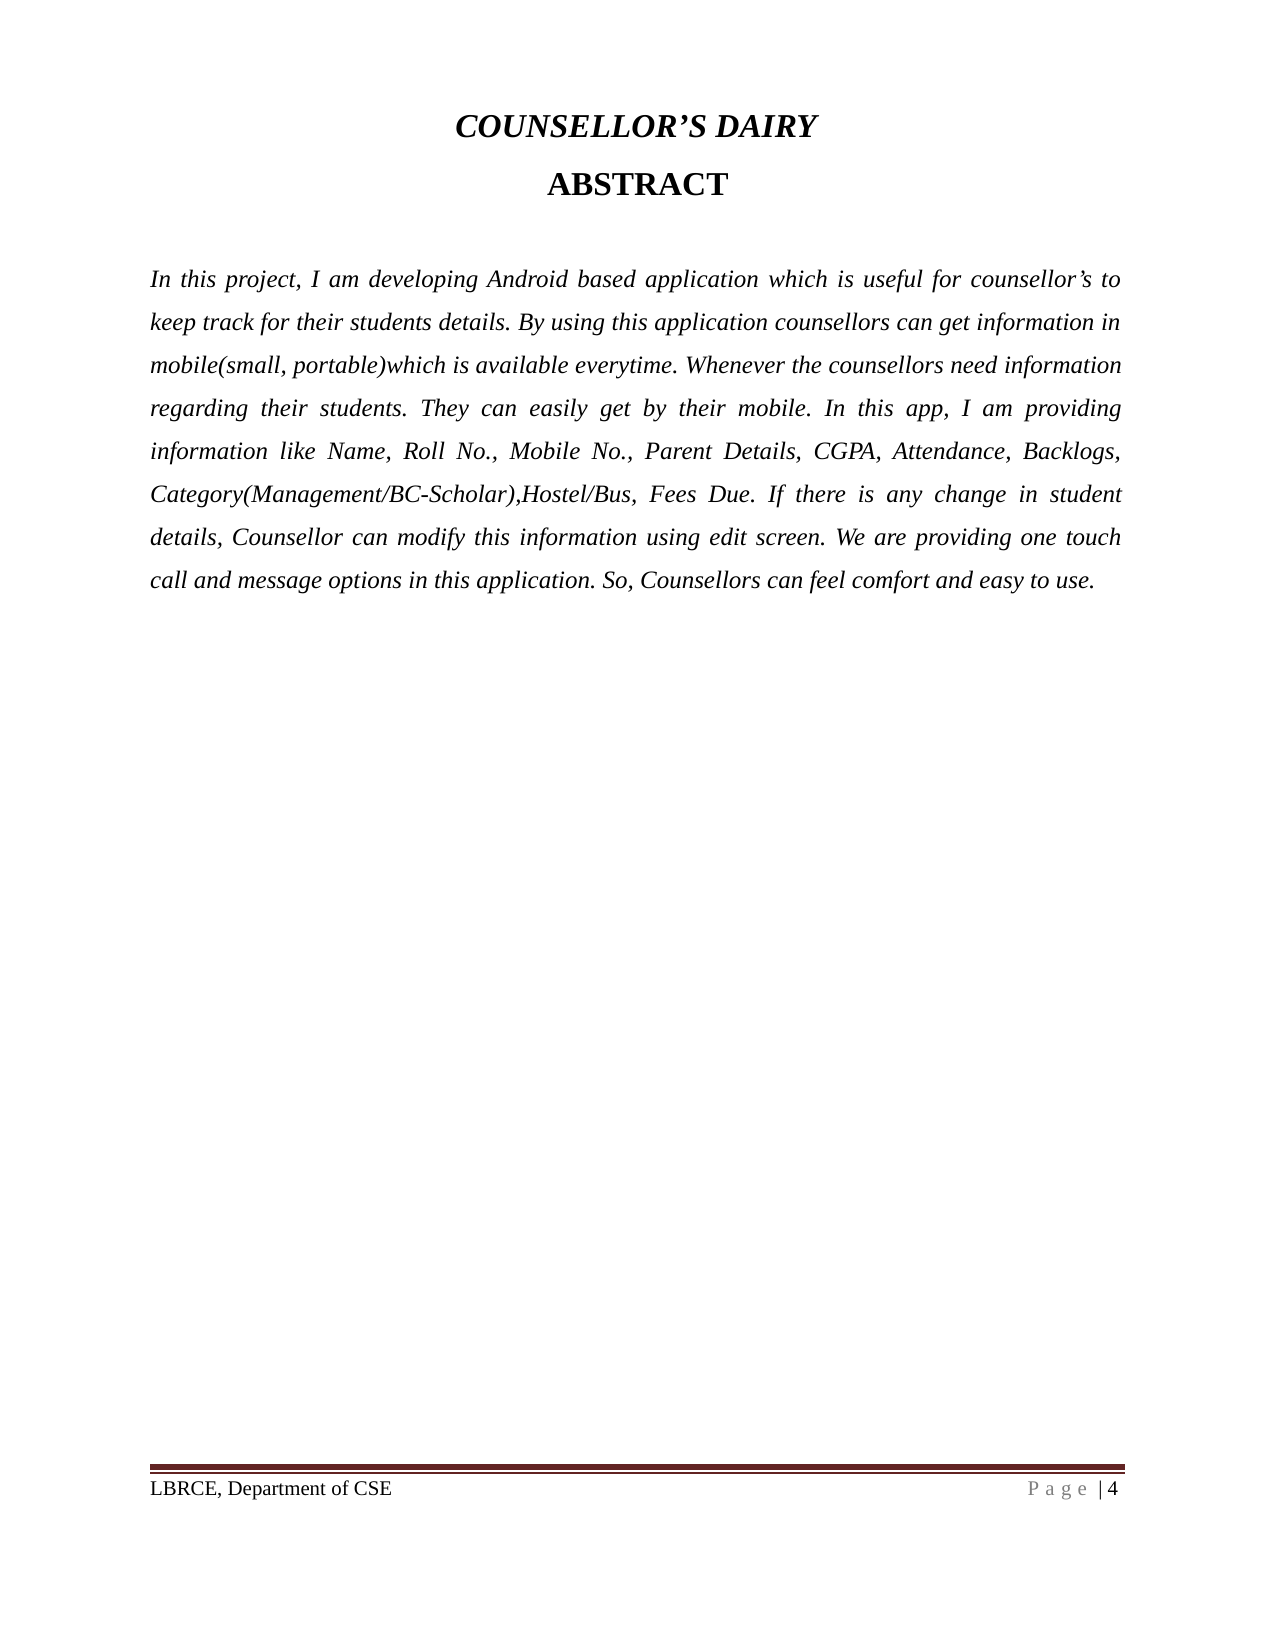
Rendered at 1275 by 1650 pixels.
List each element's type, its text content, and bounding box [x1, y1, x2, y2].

text COUNSELLOR’S DAIRY [150, 107, 1125, 145]
text In this project, I am developing Android based application which is useful for counsellor’s to keep track for their students details. By using this application counsellors can get information in mobile(small, portable)which is available everytime. Whenever the counsellors need information regarding their students. They can easily get by their mobile. In this app, I am providing information like Name, Roll No., Mobile No., Parent Details, CGPA, Attendance, Backlogs, Category(Management/BC-Scholar),Hostel/Bus, Fees Due. If there is any change in student details, Counsellor can modify this information using edit screen. We are providing one touch call and message options in this application. So, Counsellors can feel comfort and easy to use. [150, 264, 1125, 594]
text ABSTRACT [150, 164, 1125, 202]
